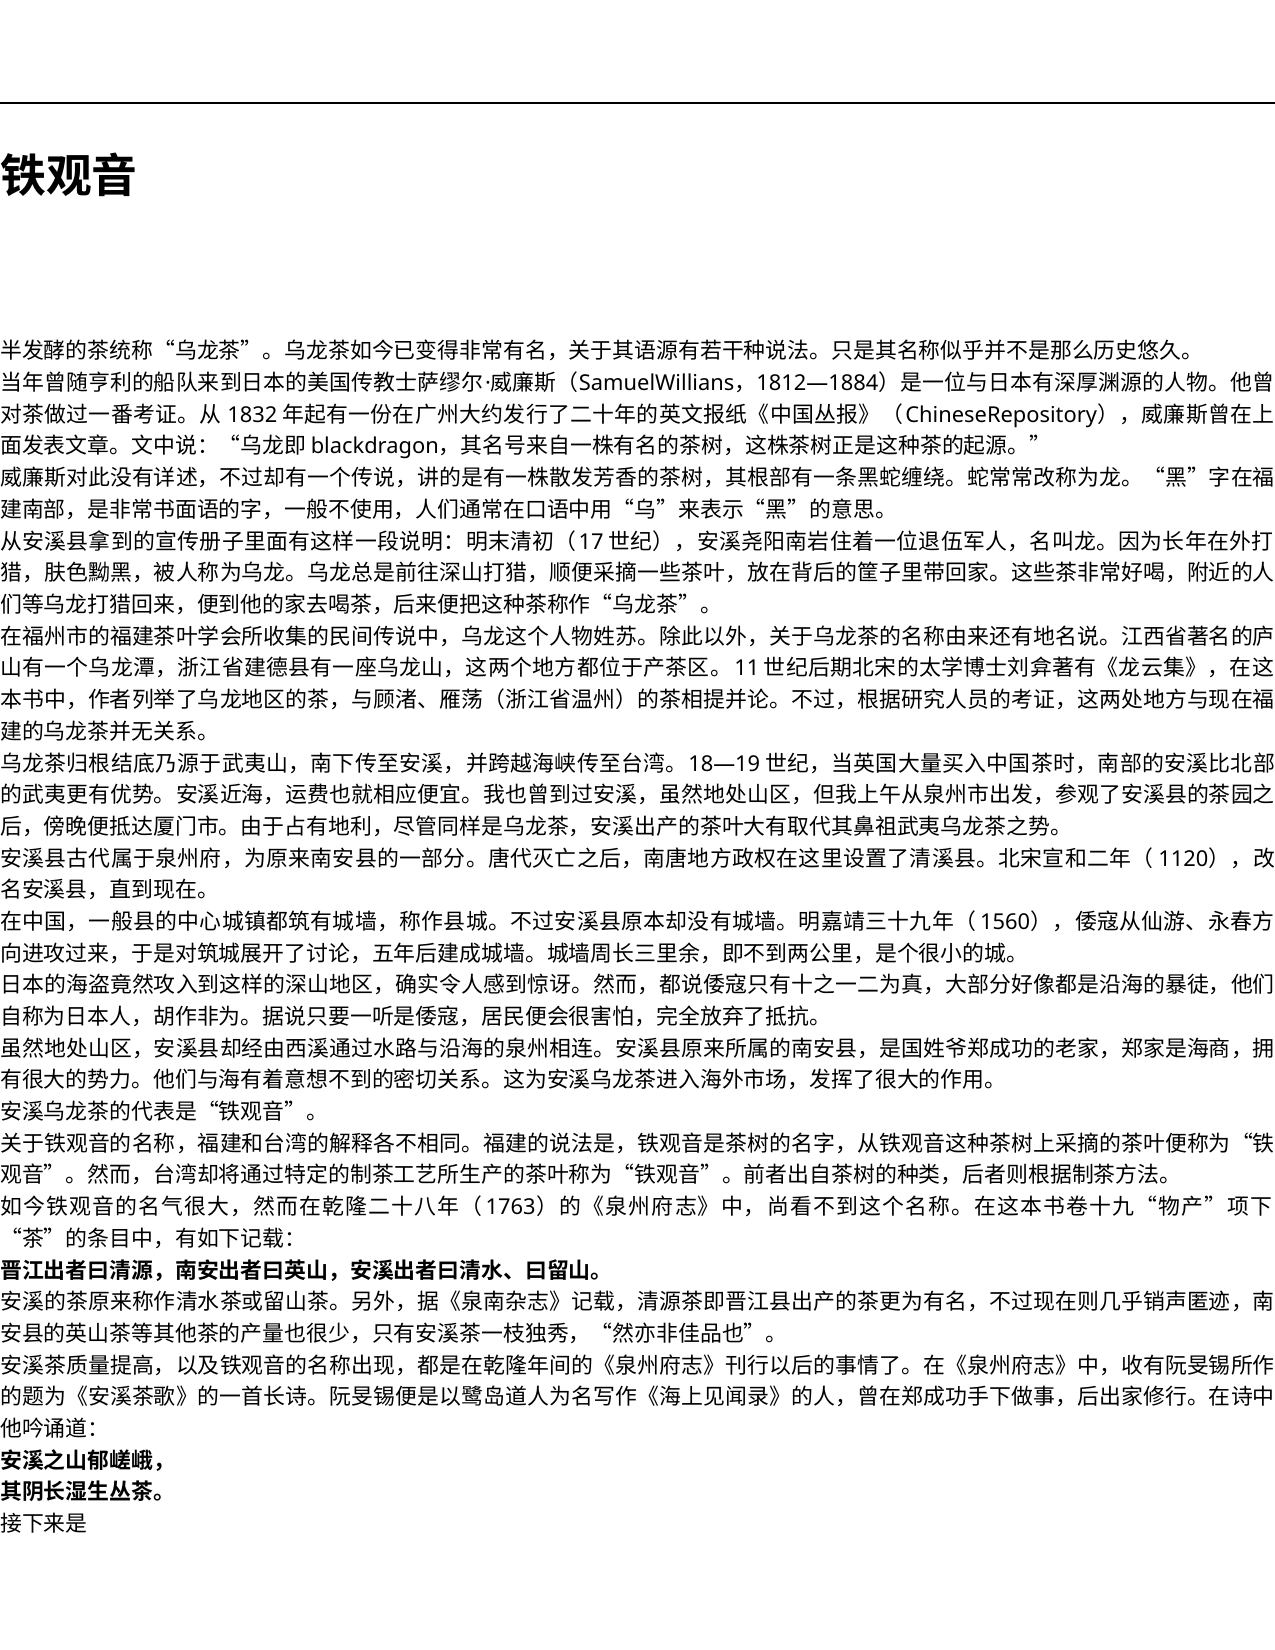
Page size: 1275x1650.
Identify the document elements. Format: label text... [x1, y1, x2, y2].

text 安溪之山郁嵯峨， [0, 1443, 1275, 1474]
text 乌龙茶归根结底乃源于武夷山，南下传至安溪，并跨越海峡传至台湾。18—19世纪，当英国大量买入中国茶时，南部的安溪比北部的武夷更有优势。安溪近海，运费也就相应便宜。我也曾到过安溪，虽然地处山区，但我上午从泉州市出发，参观了安溪县的茶园之后，傍晚便抵达厦门市。由于占有地利，尽管同样是乌龙茶，安溪出产的茶叶大有取代其鼻祖武夷乌龙茶之势。 [0, 746, 1275, 841]
text 安溪乌龙茶的代表是“铁观音”。 [0, 1094, 1275, 1126]
text 安溪的茶原来称作清水茶或留山茶。另外，据《泉南杂志》记载，清源茶即晋江县出产的茶更为有名，不过现在则几乎销声匿迹，南安县的英山茶等其他茶的产量也很少，只有安溪茶一枝独秀，“然亦非佳品也”。 [0, 1284, 1275, 1348]
text 日本的海盗竟然攻入到这样的深山地区，确实令人感到惊讶。然而，都说倭寇只有十之一二为真，大部分好像都是沿海的暴徒，他们自称为日本人，胡作非为。据说只要一听是倭寇，居民便会很害怕，完全放弃了抵抗。 [0, 967, 1275, 1031]
text 安溪县古代属于泉州府，为原来南安县的一部分。唐代灭亡之后，南唐地方政权在这里设置了清溪县。北宋宣和二年（1120），改名安溪县，直到现在。 [0, 841, 1275, 904]
text 如今铁观音的名气很大，然而在乾隆二十八年（1763）的《泉州府志》中，尚看不到这个名称。在这本书卷十九“物产”项下“茶”的条目中，有如下记载： [0, 1189, 1275, 1253]
text 在福州市的福建茶叶学会所收集的民间传说中，乌龙这个人物姓苏。除此以外，关于乌龙茶的名称由来还有地名说。江西省著名的庐山有一个乌龙潭，浙江省建德县有一座乌龙山，这两个地方都位于产茶区。11世纪后期北宋的太学博士刘弇著有《龙云集》，在这本书中，作者列举了乌龙地区的茶，与顾渚、雁荡（浙江省温州）的茶相提并论。不过，根据研究人员的考证，这两处地方与现在福建的乌龙茶并无关系。 [0, 619, 1275, 746]
text 安溪茶质量提高，以及铁观音的名称出现，都是在乾隆年间的《泉州府志》刊行以后的事情了。在《泉州府志》中，收有阮旻锡所作的题为《安溪茶歌》的一首长诗。阮旻锡便是以鹭岛道人为名写作《海上见闻录》的人，曾在郑成功手下做事，后出家修行。在诗中，他吟诵道： [0, 1348, 1275, 1443]
text 半发酵的茶统称“乌龙茶”。乌龙茶如今已变得非常有名，关于其语源有若干种说法。只是其名称似乎并不是那么历史悠久。 [0, 333, 1275, 365]
text 其阴长湿生丛茶。 [0, 1474, 1275, 1506]
subtitle 铁观音 [0, 139, 1275, 205]
text 虽然地处山区，安溪县却经由西溪通过水路与沿海的泉州相连。安溪县原来所属的南安县，是国姓爷郑成功的老家，郑家是海商，拥有很大的势力。他们与海有着意想不到的密切关系。这为安溪乌龙茶进入海外市场，发挥了很大的作用。 [0, 1031, 1275, 1094]
text 当年曾随亨利的船队来到日本的美国传教士萨缪尔·威廉斯（SamuelWillians，1812—1884）是一位与日本有深厚渊源的人物。他曾对茶做过一番考证。从1832年起有一份在广州大约发行了二十年的英文报纸《中国丛报》（ChineseRepository），威廉斯曾在上面发表文章。文中说：“乌龙即blackdragon，其名号来自一株有名的茶树，这株茶树正是这种茶的起源。” [0, 365, 1275, 460]
text 在中国，一般县的中心城镇都筑有城墙，称作县城。不过安溪县原本却没有城墙。明嘉靖三十九年（1560），倭寇从仙游、永春方向进攻过来，于是对筑城展开了讨论，五年后建成城墙。城墙周长三里余，即不到两公里，是个很小的城。 [0, 904, 1275, 967]
text 晋江出者曰清源，南安出者曰英山，安溪出者曰清水、曰留山。 [0, 1253, 1275, 1284]
text 接下来是 [0, 1506, 1275, 1538]
text 关于铁观音的名称，福建和台湾的解释各不相同。福建的说法是，铁观音是茶树的名字，从铁观音这种茶树上采摘的茶叶便称为“铁观音”。然而，台湾却将通过特定的制茶工艺所生产的茶叶称为“铁观音”。前者出自茶树的种类，后者则根据制茶方法。 [0, 1126, 1275, 1189]
text 从安溪县拿到的宣传册子里面有这样一段说明：明末清初（17世纪），安溪尧阳南岩住着一位退伍军人，名叫龙。因为长年在外打猎，肤色黝黑，被人称为乌龙。乌龙总是前往深山打猎，顺便采摘一些茶叶，放在背后的筐子里带回家。这些茶非常好喝，附近的人们等乌龙打猎回来，便到他的家去喝茶，后来便把这种茶称作“乌龙茶”。 [0, 524, 1275, 619]
text 威廉斯对此没有详述，不过却有一个传说，讲的是有一株散发芳香的茶树，其根部有一条黑蛇缠绕。蛇常常改称为龙。“黑”字在福建南部，是非常书面语的字，一般不使用，人们通常在口语中用“乌”来表示“黑”的意思。 [0, 460, 1275, 524]
